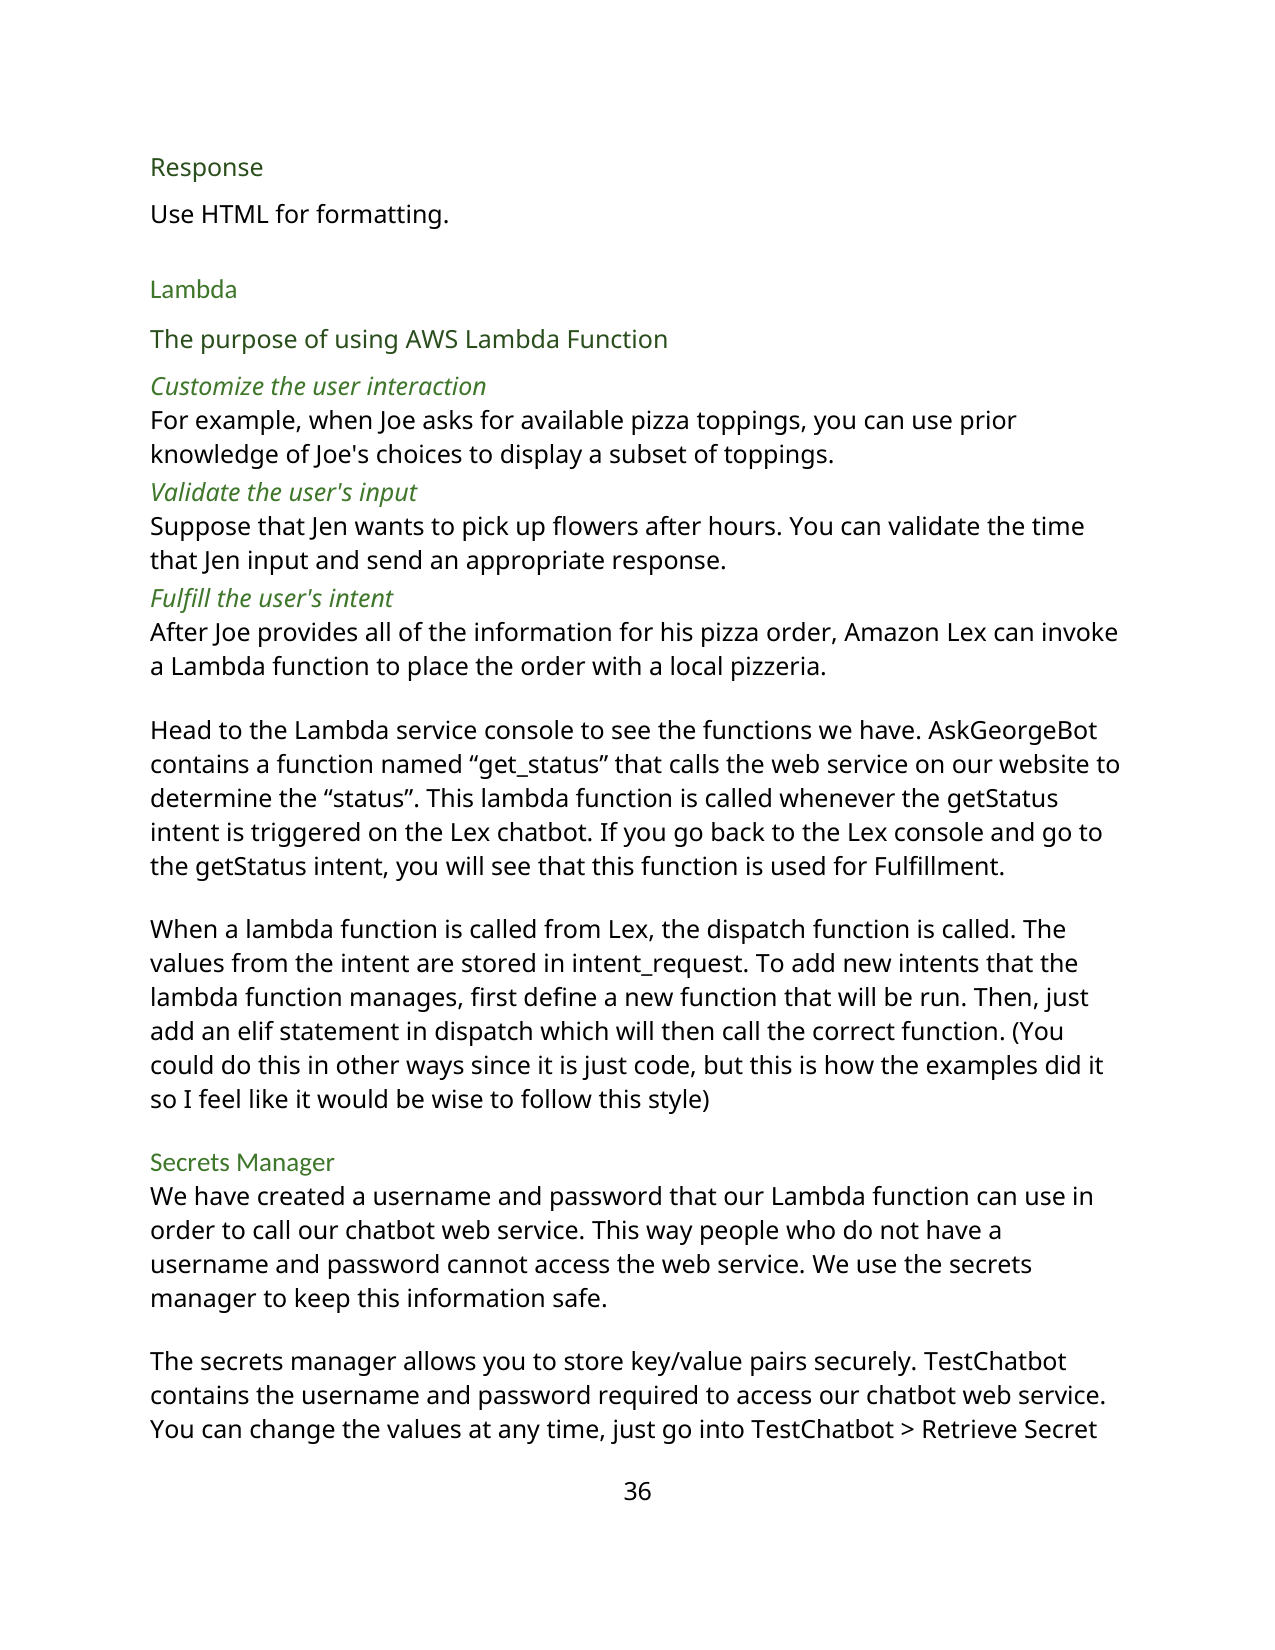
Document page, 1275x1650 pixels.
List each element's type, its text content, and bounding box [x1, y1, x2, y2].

subtitle Response [150, 150, 1125, 184]
subtitle Validate the user's input [150, 474, 1125, 509]
subtitle Fulfill the user's intent [150, 581, 1125, 615]
text When a lambda function is called from Lex, the dispatch function is called. The values from the intent are stored in intent_request. To add new intents that the lambda function manages, first define a new function that will be run. Then, just add an elif statement in dispatch which will then call the correct function. (You could do this in other ways since it is just code, but this is how the examples did it so I feel like it would be wise to follow this style) [150, 912, 1125, 1116]
text After Joe provides all of the information for his pizza order, Amazon Lex can invoke a Lambda function to place the order with a local pizzeria. [150, 615, 1125, 683]
subtitle Customize the user interaction [150, 368, 1125, 402]
text We have created a username and password that our Lambda function can use in order to call our chatbot web service. This way people who do not have a username and password cannot access the web service. We use the secrets manager to keep this information safe. [150, 1178, 1125, 1314]
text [150, 1344, 1125, 1446]
text For example, when Joe asks for available pizza toppings, you can use prior knowledge of Joe's choices to display a subset of toppings. [150, 402, 1125, 470]
subtitle Lambda [150, 272, 1125, 305]
text Suppose that Jen wants to pick up flowers after hours. You can validate the time that Jen input and send an appropriate response. [150, 509, 1125, 577]
subtitle Secrets Manager [150, 1145, 1125, 1178]
text Use HTML for formatting. [150, 197, 1125, 231]
subtitle The purpose of using AWS Lambda Function [150, 322, 1125, 356]
text Head to the Lambda service console to see the functions we have. AskGeorgeBot contains a function named “get_status” that calls the web service on our website to determine the “status”. This lambda function is called whenever the getStatus intent is triggered on the Lex chatbot. If you go back to the Lex console and go to the getStatus intent, you will see that this function is used for Fulfillment. [150, 712, 1125, 883]
